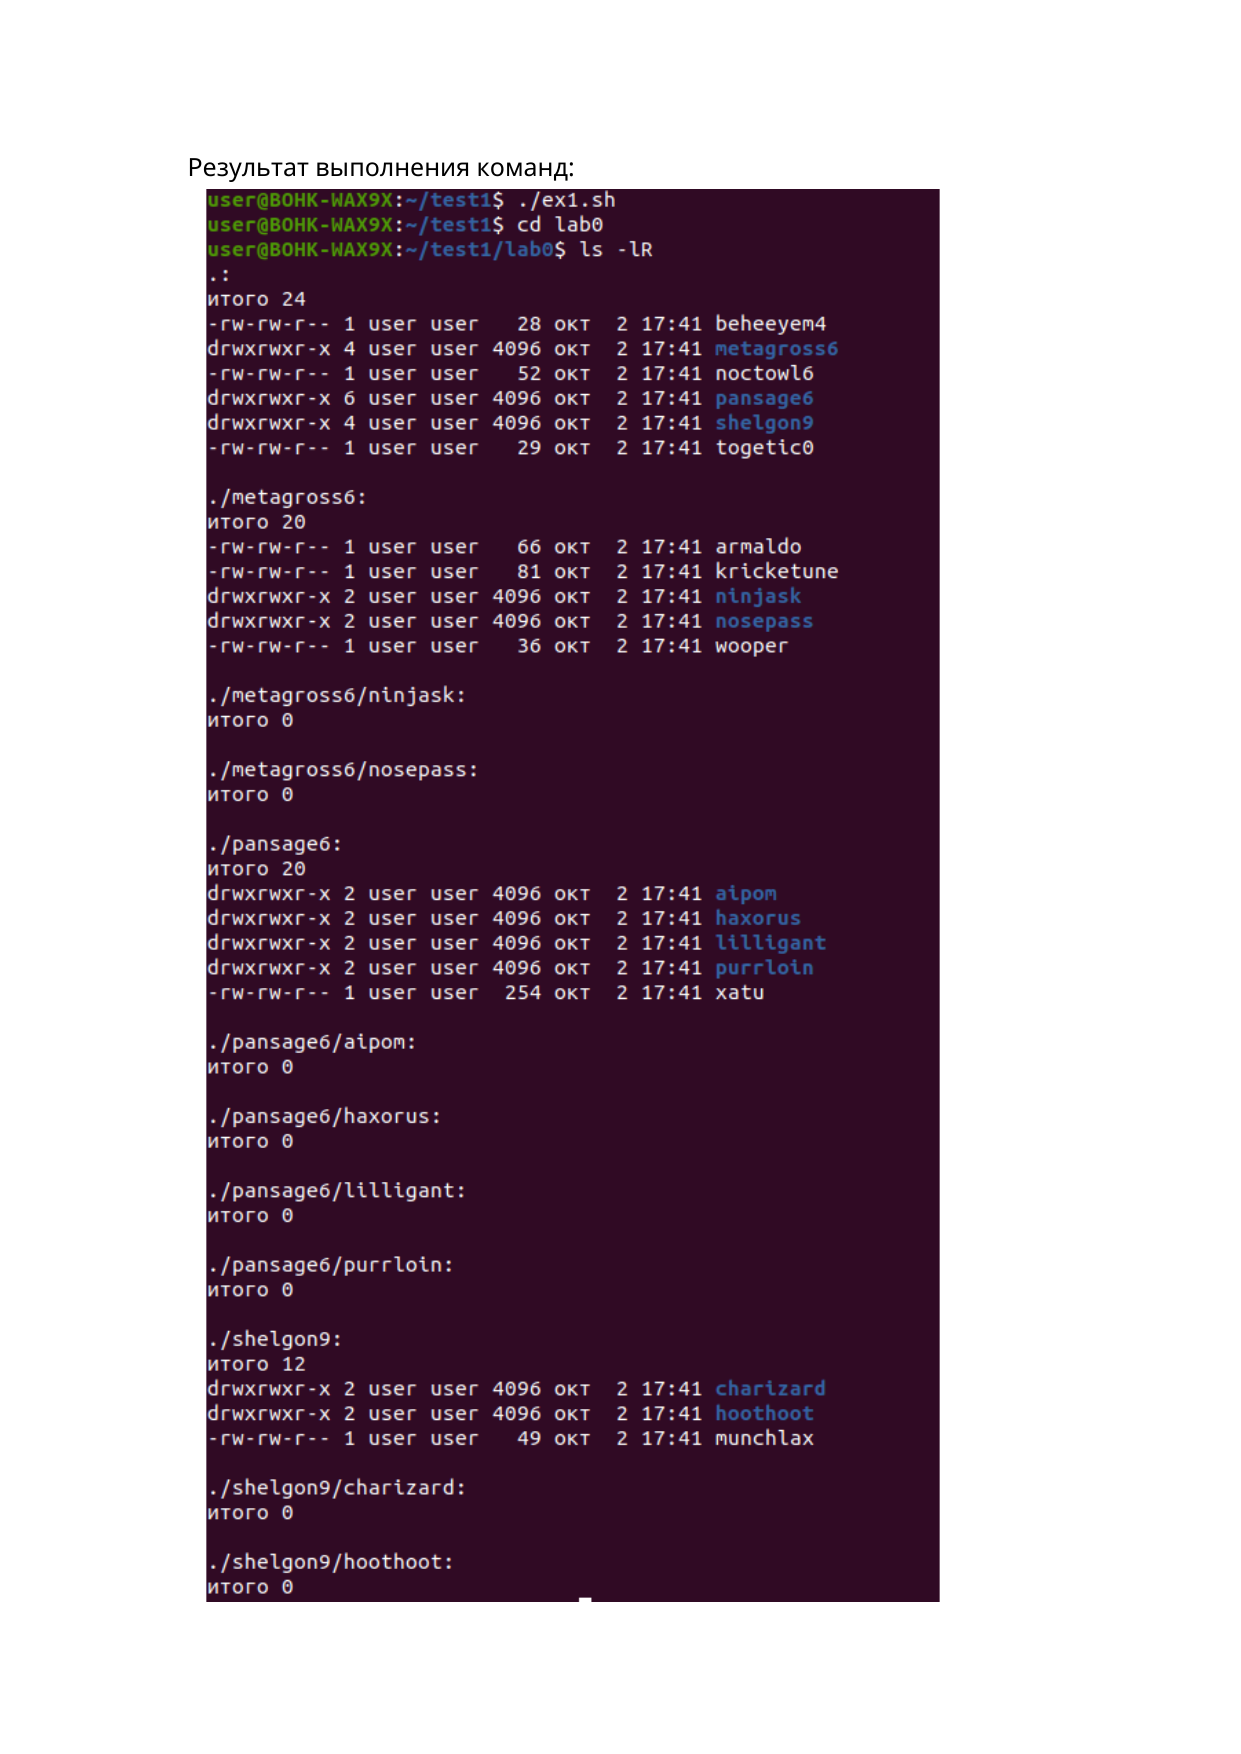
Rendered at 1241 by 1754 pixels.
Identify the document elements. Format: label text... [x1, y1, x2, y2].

list Результат выполнения команд: [187, 150, 1090, 184]
